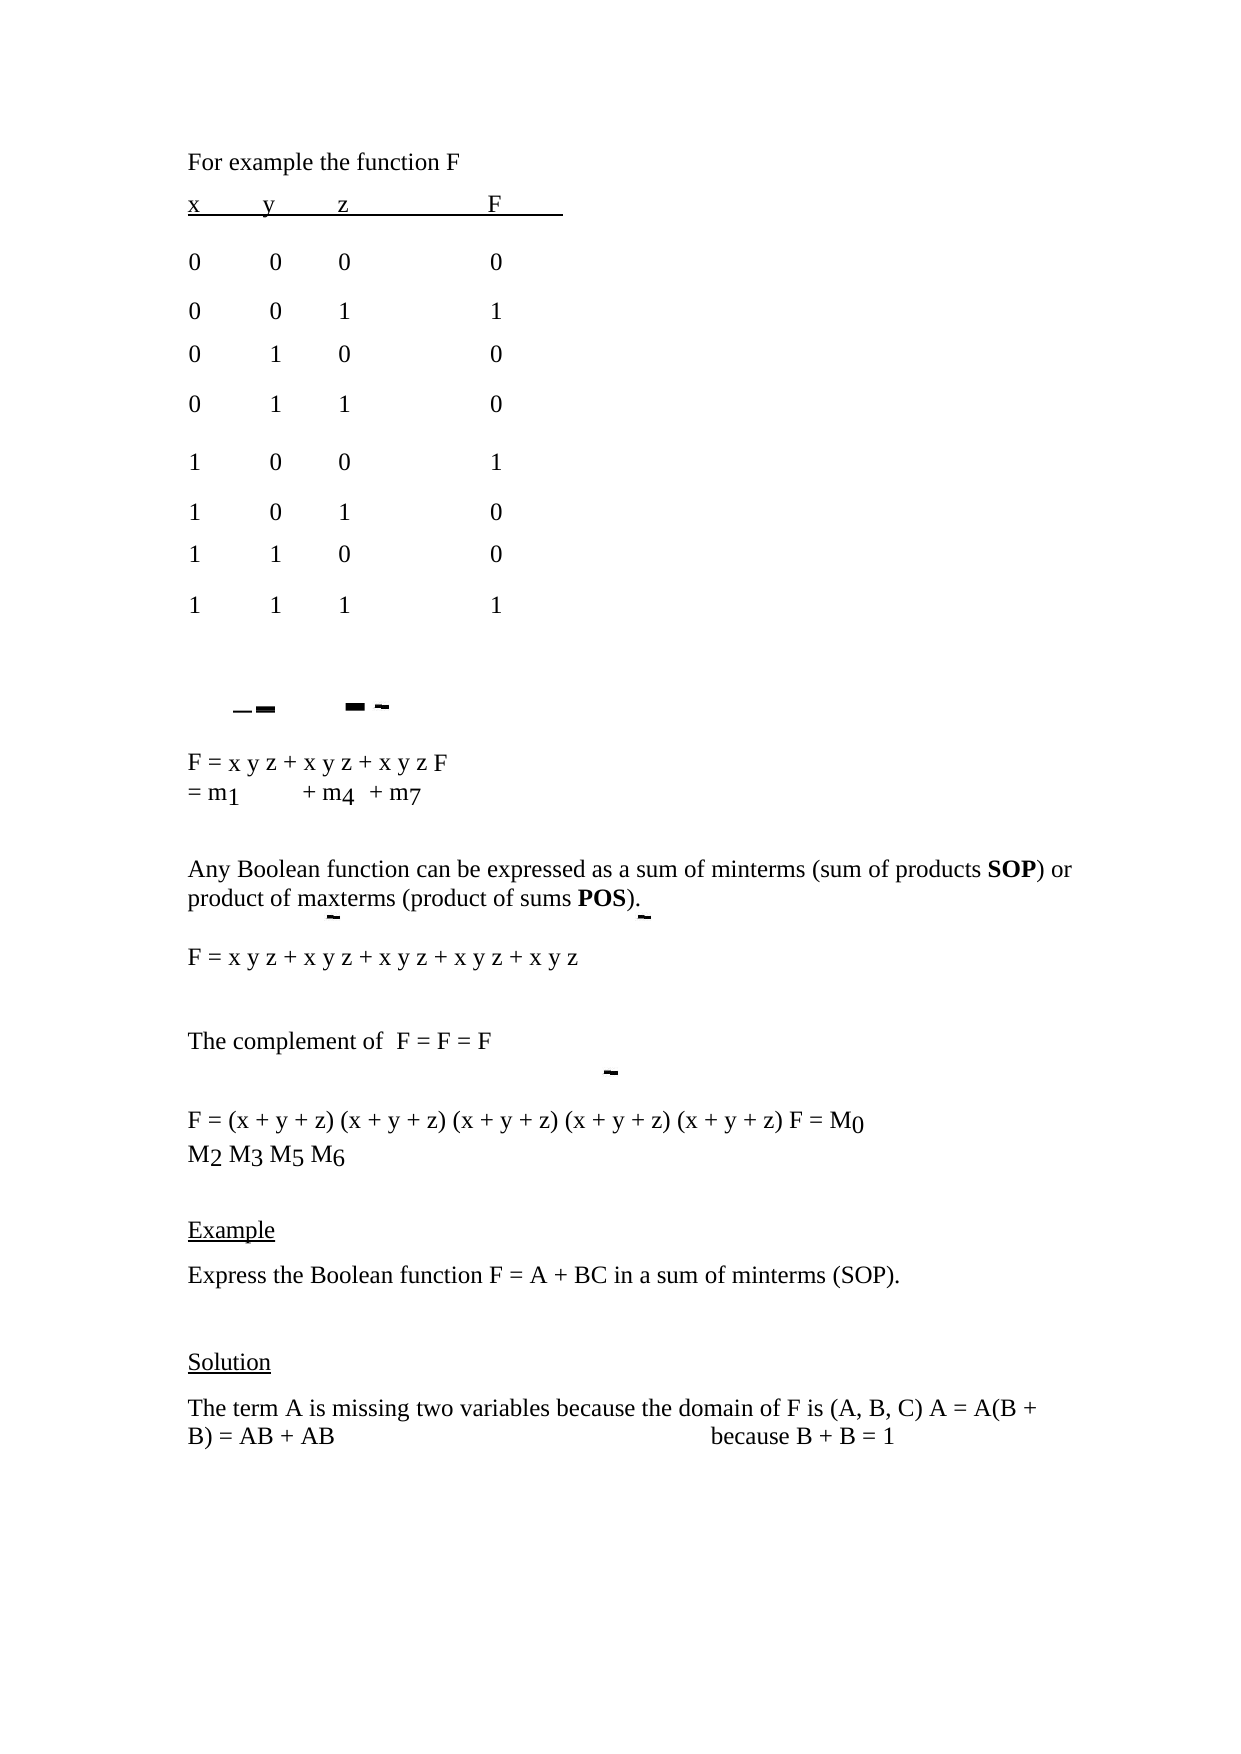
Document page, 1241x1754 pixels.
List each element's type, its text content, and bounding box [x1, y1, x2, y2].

table_cell 1 [233, 389, 308, 439]
text The term A is missing two variables because the domain of F is (A, B, C) A = A(B + B) = AB + AB because B + B = 1 [187, 1393, 1045, 1450]
picture [372, 701, 390, 711]
text F = (x + y + z) (x + y + z) (x + y + z) (x + y + z) (x + y + z) F = M0 M2 M3 M5 M6 [187, 1105, 867, 1172]
table_cell 0 [308, 339, 421, 389]
table_cell 1 [233, 540, 308, 590]
table_cell 0 [421, 540, 508, 590]
table_cell 0 [183, 389, 233, 439]
table_cell 0 [421, 389, 508, 439]
table_cell 0 [421, 489, 508, 539]
table_cell 0 [308, 540, 421, 590]
table_cell 0 [233, 439, 308, 489]
table_header 0 [421, 247, 508, 288]
table_header 0 [183, 247, 233, 288]
table_cell 0 [183, 339, 233, 389]
table_cell 0 [308, 439, 421, 489]
table_header 0 [233, 247, 308, 288]
table_cell 1 [183, 489, 233, 539]
table_cell 1 [421, 439, 508, 489]
table_header 0 [308, 247, 421, 288]
table_cell 1 [183, 590, 233, 631]
table_cell 1 [308, 289, 421, 339]
picture [601, 1067, 619, 1077]
table_cell 1 [421, 590, 508, 631]
picture [635, 912, 652, 921]
table_cell 1 [308, 590, 421, 631]
text Example [187, 1215, 1198, 1244]
table_cell 1 [308, 489, 421, 539]
table_cell 1 [421, 289, 508, 339]
table_cell 0 [421, 339, 508, 389]
table_cell 0 [233, 489, 308, 539]
text F = x y z + x y z + x y z F = m1 + m4 + m7 [187, 747, 467, 811]
text The complement of F = F = F [187, 1026, 1198, 1055]
text For example the function F [187, 147, 1198, 175]
table_cell 1 [183, 439, 233, 489]
table_cell 0 [233, 289, 308, 339]
table_cell 0 [183, 289, 233, 339]
table_cell 1 [233, 590, 308, 631]
picture [324, 912, 341, 921]
text F = x y z + x y z + x y z + x y z + x y z [187, 942, 1198, 970]
text Any Boolean function can be expressed as a sum of minterms (sum of products SOP) or product of maxterms (product of sums POS). [187, 854, 1089, 912]
text Express the Boolean function F = A + BC in a sum of minterms (SOP). [187, 1261, 1198, 1289]
text x y z F [187, 189, 1198, 218]
text Solution [187, 1347, 1198, 1376]
table_cell 1 [183, 540, 233, 590]
table_cell 1 [308, 389, 421, 439]
table_cell 1 [233, 339, 308, 389]
